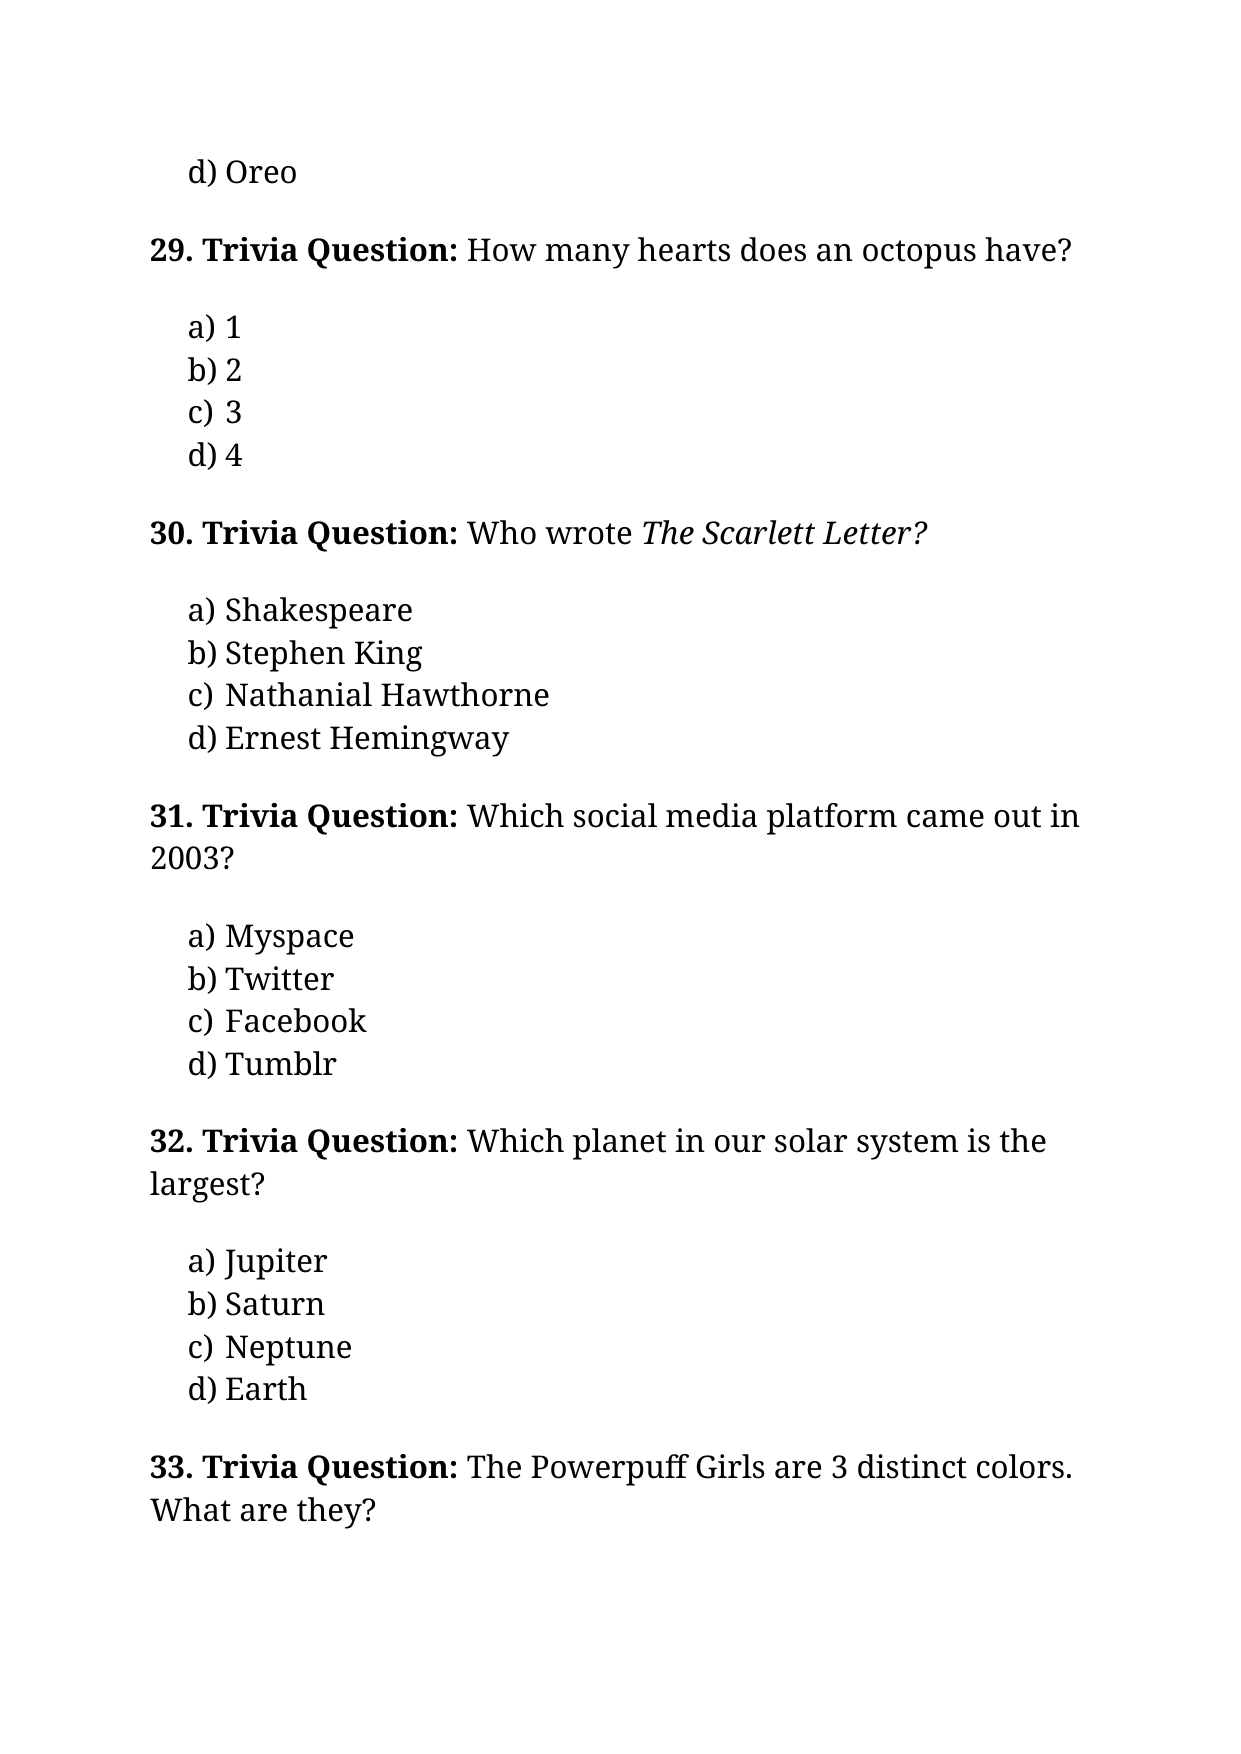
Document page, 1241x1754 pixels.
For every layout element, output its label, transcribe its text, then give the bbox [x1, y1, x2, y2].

list Shakespeare [187, 588, 1090, 631]
list Twitter [187, 956, 1090, 999]
list 3 [187, 390, 1090, 433]
text 33. Trivia Question: The Powerpuff Girls are 3 distinct colors. What are they? [150, 1445, 1090, 1530]
list Saturn [187, 1282, 1090, 1325]
list Neptune [187, 1325, 1090, 1367]
list 4 [187, 433, 1090, 476]
list Stephen King [187, 631, 1090, 673]
list Tumblr [187, 1042, 1090, 1084]
text 31. Trivia Question: Which social media platform came out in 2003? [150, 794, 1090, 879]
text 32. Trivia Question: Which planet in our solar system is the largest? [150, 1119, 1090, 1204]
list Jupiter [187, 1239, 1090, 1282]
text 30. Trivia Question: Who wrote The Scarlett Letter? [150, 511, 1090, 553]
list Oreo [187, 150, 1090, 193]
list Earth [187, 1367, 1090, 1410]
text 29. Trivia Question: How many hearts does an octopus have? [150, 228, 1090, 270]
list Myspace [187, 914, 1090, 956]
list 2 [187, 348, 1090, 390]
list Facebook [187, 999, 1090, 1042]
list 1 [187, 305, 1090, 348]
list Ernest Hemingway [187, 716, 1090, 759]
list Nathanial Hawthorne [187, 673, 1090, 716]
